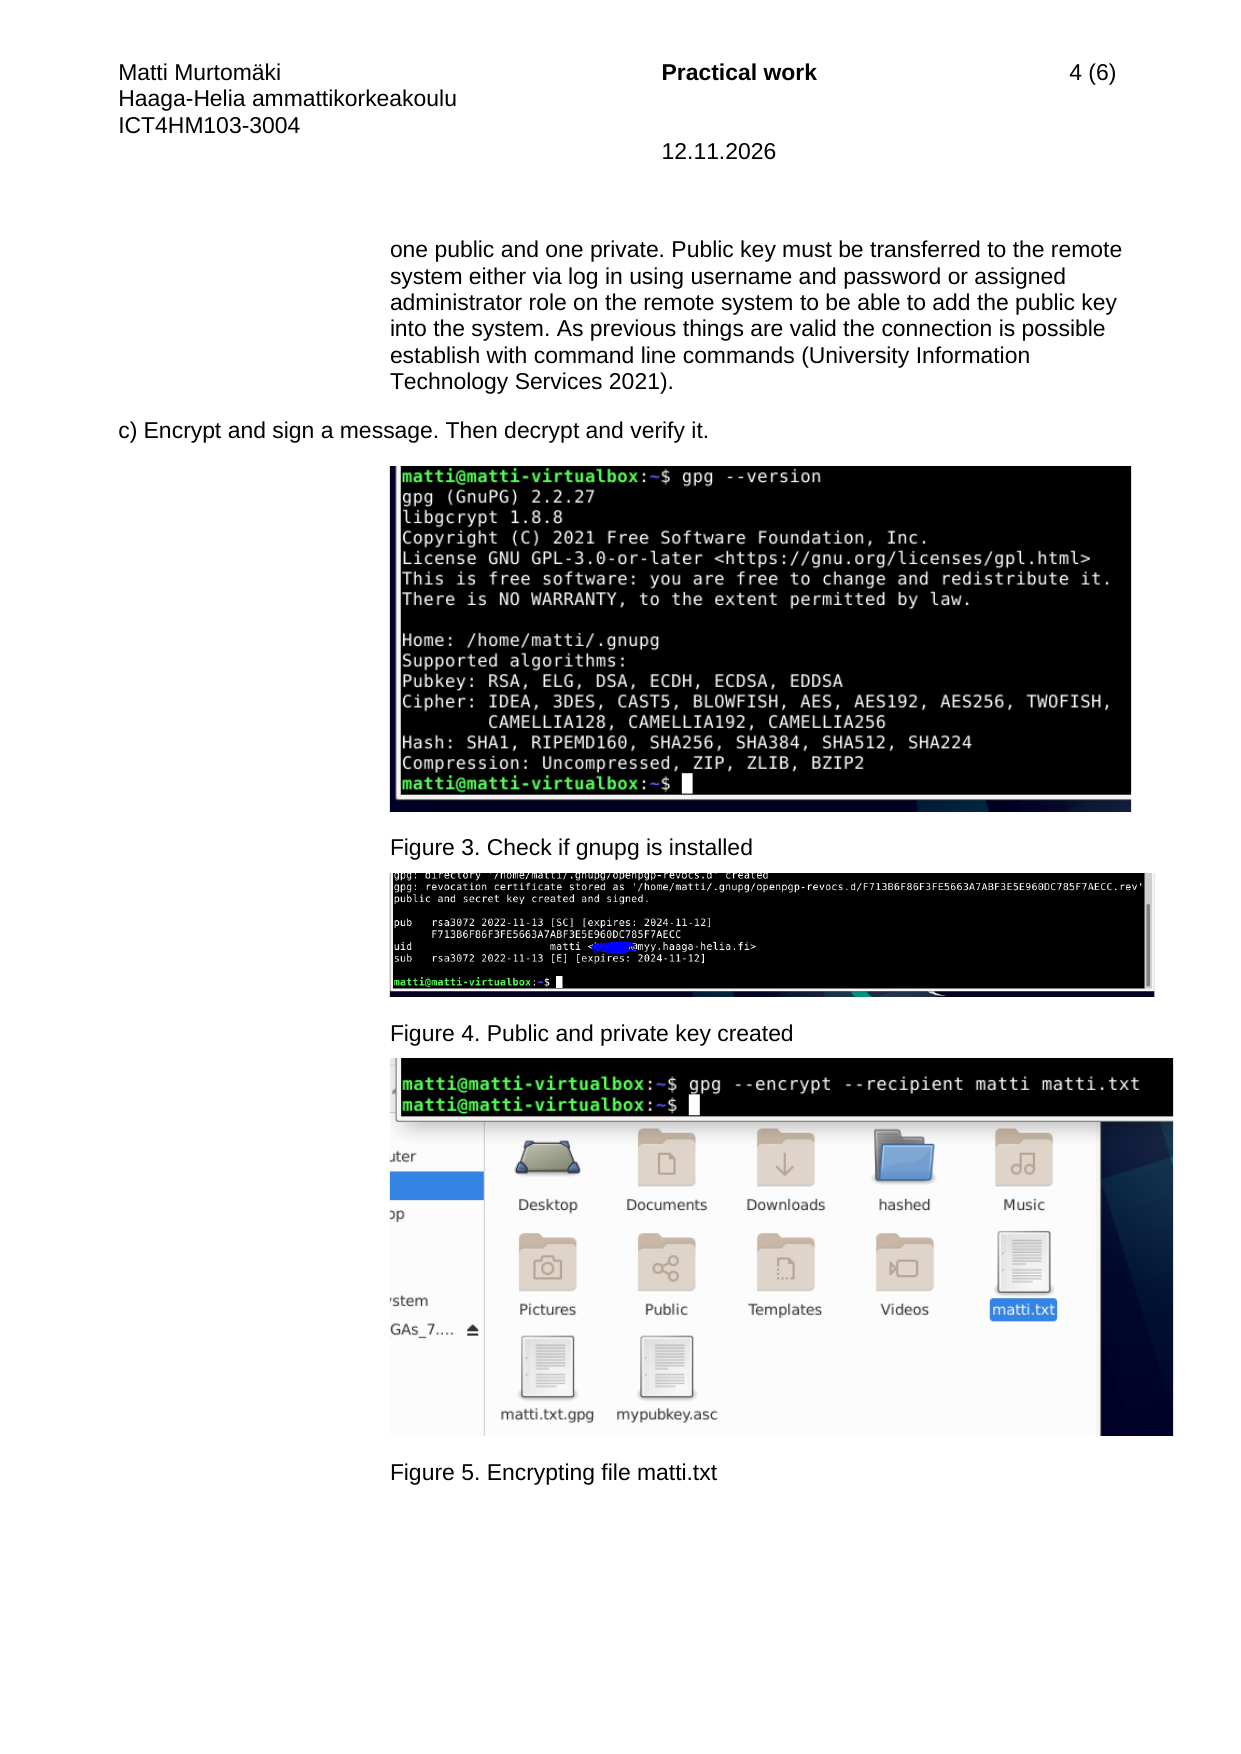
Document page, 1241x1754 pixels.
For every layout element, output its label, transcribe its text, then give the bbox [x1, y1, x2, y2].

subtitle c) Encrypt and sign a message. Then decrypt and verify it. [118, 417, 1152, 444]
text Figure 5. Encrypting file matti.txt [390, 1459, 1152, 1485]
picture [389, 873, 1155, 997]
picture [389, 1058, 1174, 1436]
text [390, 236, 1152, 394]
text Figure 3. Check if gnupg is installed [390, 834, 1152, 861]
text Figure 4. Public and private key created [390, 1020, 1152, 1046]
picture [389, 466, 1132, 812]
